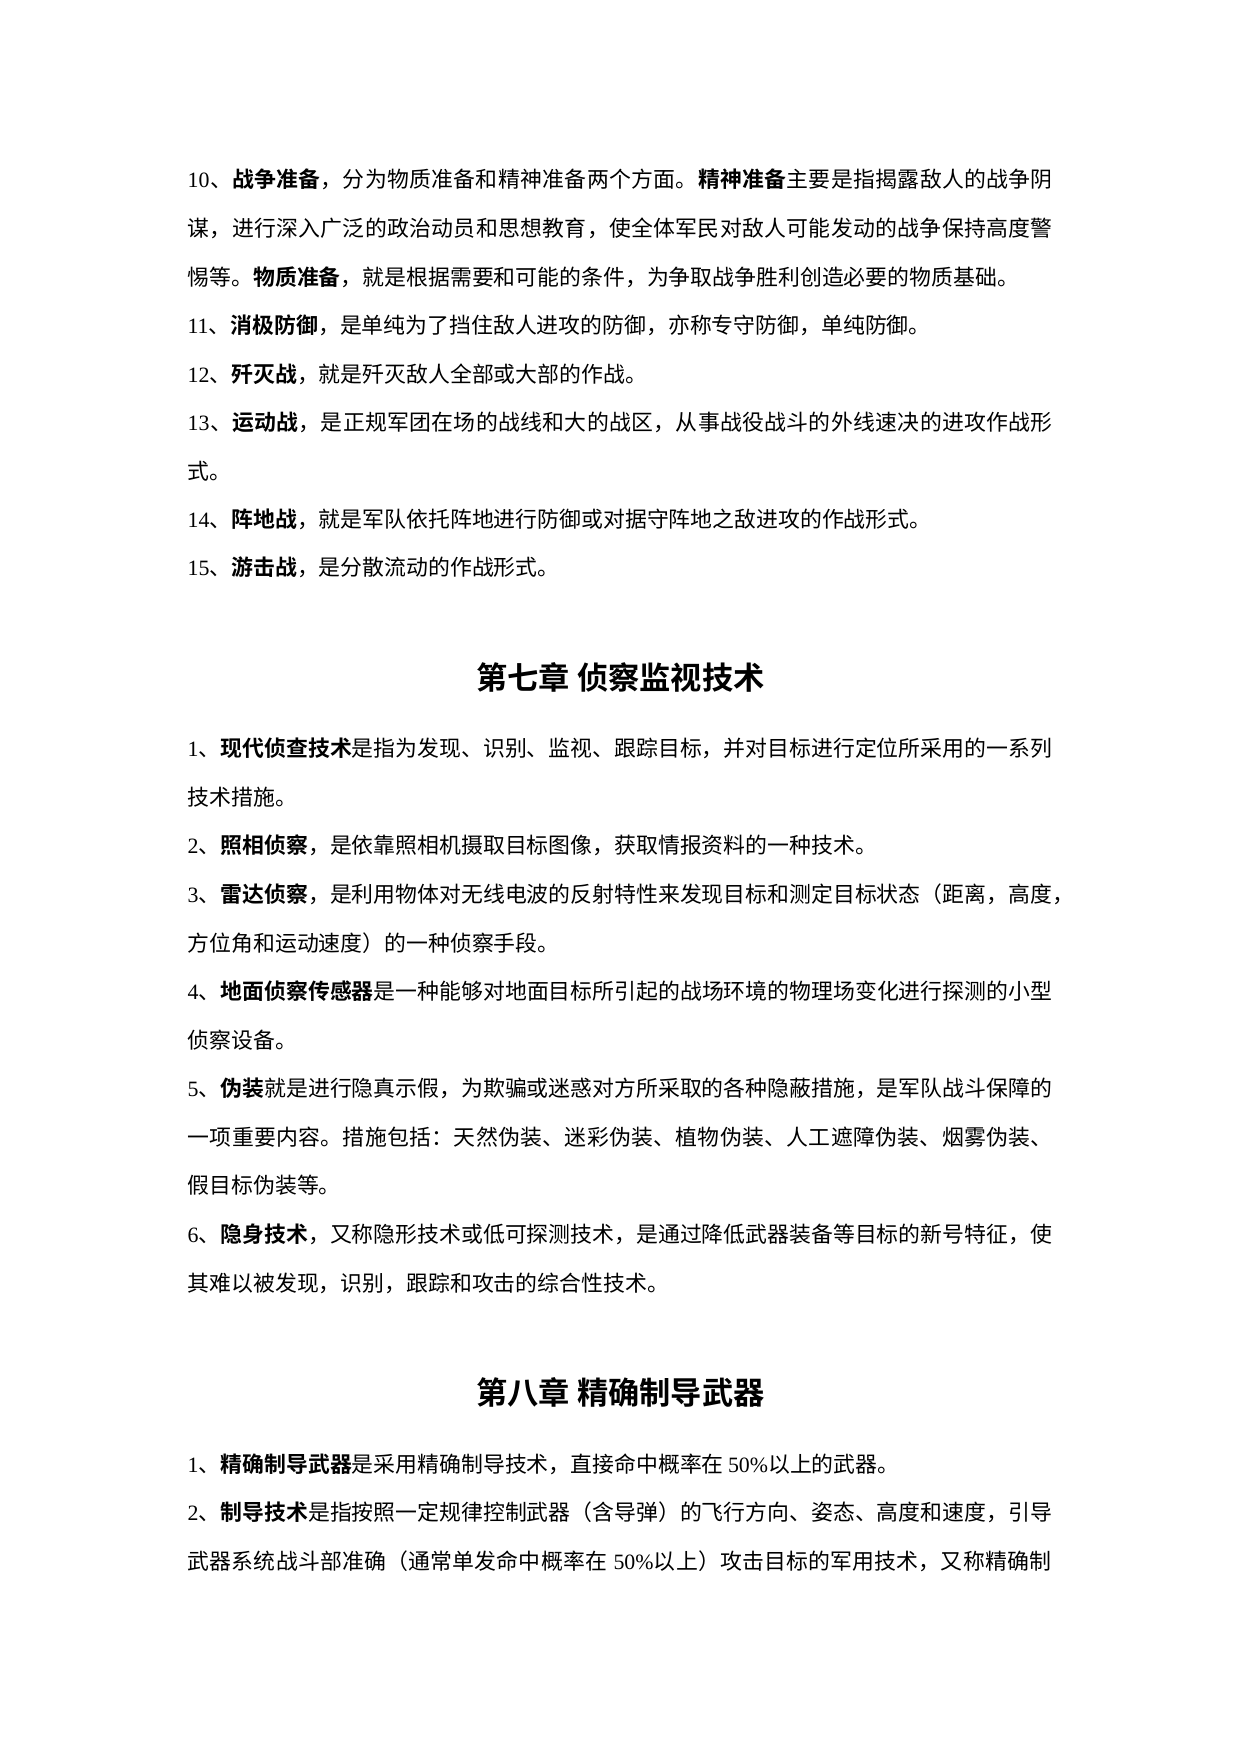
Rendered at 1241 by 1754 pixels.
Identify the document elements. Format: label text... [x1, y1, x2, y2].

text 3、雷达侦察，是利用物体对无线电波的反射特性来发现目标和测定目标状态（距离，高度，方位角和运动速度）的一种侦察手段。 [187, 876, 1053, 958]
text 12、歼灭战，就是歼灭敌人全部或大部的作战。 [187, 356, 1053, 389]
text 1、现代侦查技术是指为发现、识别、监视、跟踪目标，并对目标进行定位所采用的一系列技术措施。 [187, 731, 1053, 812]
text 14、阵地战，就是军队依托阵地进行防御或对据守阵地之敌进攻的作战形式。 [187, 502, 1053, 534]
text 2、照相侦察，是依靠照相机摄取目标图像，获取情报资料的一种技术。 [187, 828, 1053, 861]
text 1、精确制导武器是采用精确制导技术，直接命中概率在50%以上的武器。 [187, 1446, 1053, 1479]
text 15、游击战，是分散流动的作战形式。 [187, 550, 1053, 582]
text 10、战争准备，分为物质准备和精神准备两个方面。精神准备主要是指揭露敌人的战争阴谋，进行深入广泛的政治动员和思想教育，使全体军民对敌人可能发动的战争保持高度警惕等。物质准备，就是根据需要和可能的条件，为争取战争胜利创造必要的物质基础。 [187, 162, 1053, 292]
text 6、隐身技术，又称隐形技术或低可探测技术，是通过降低武器装备等目标的新号特征，使其难以被发现，识别，跟踪和攻击的综合性技术。 [187, 1216, 1053, 1298]
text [187, 1494, 1053, 1576]
text 4、地面侦察传感器是一种能够对地面目标所引起的战场环境的物理场变化进行探测的小型侦察设备。 [187, 973, 1053, 1055]
text 11、消极防御，是单纯为了挡住敌人进攻的防御，亦称专守防御，单纯防御。 [187, 308, 1053, 340]
text 5、伪装就是进行隐真示假，为欺骗或迷惑对方所采取的各种隐蔽措施，是军队战斗保障的一项重要内容。措施包括：天然伪装、迷彩伪装、植物伪装、人工遮障伪装、烟雾伪装、假目标伪装等。 [187, 1071, 1053, 1201]
text 第八章 精确制导武器 [187, 1358, 1053, 1423]
text 第七章 侦察监视技术 [187, 643, 1053, 708]
text 13、运动战，是正规军团在场的战线和大的战区，从事战役战斗的外线速决的进攻作战形式。 [187, 404, 1053, 486]
